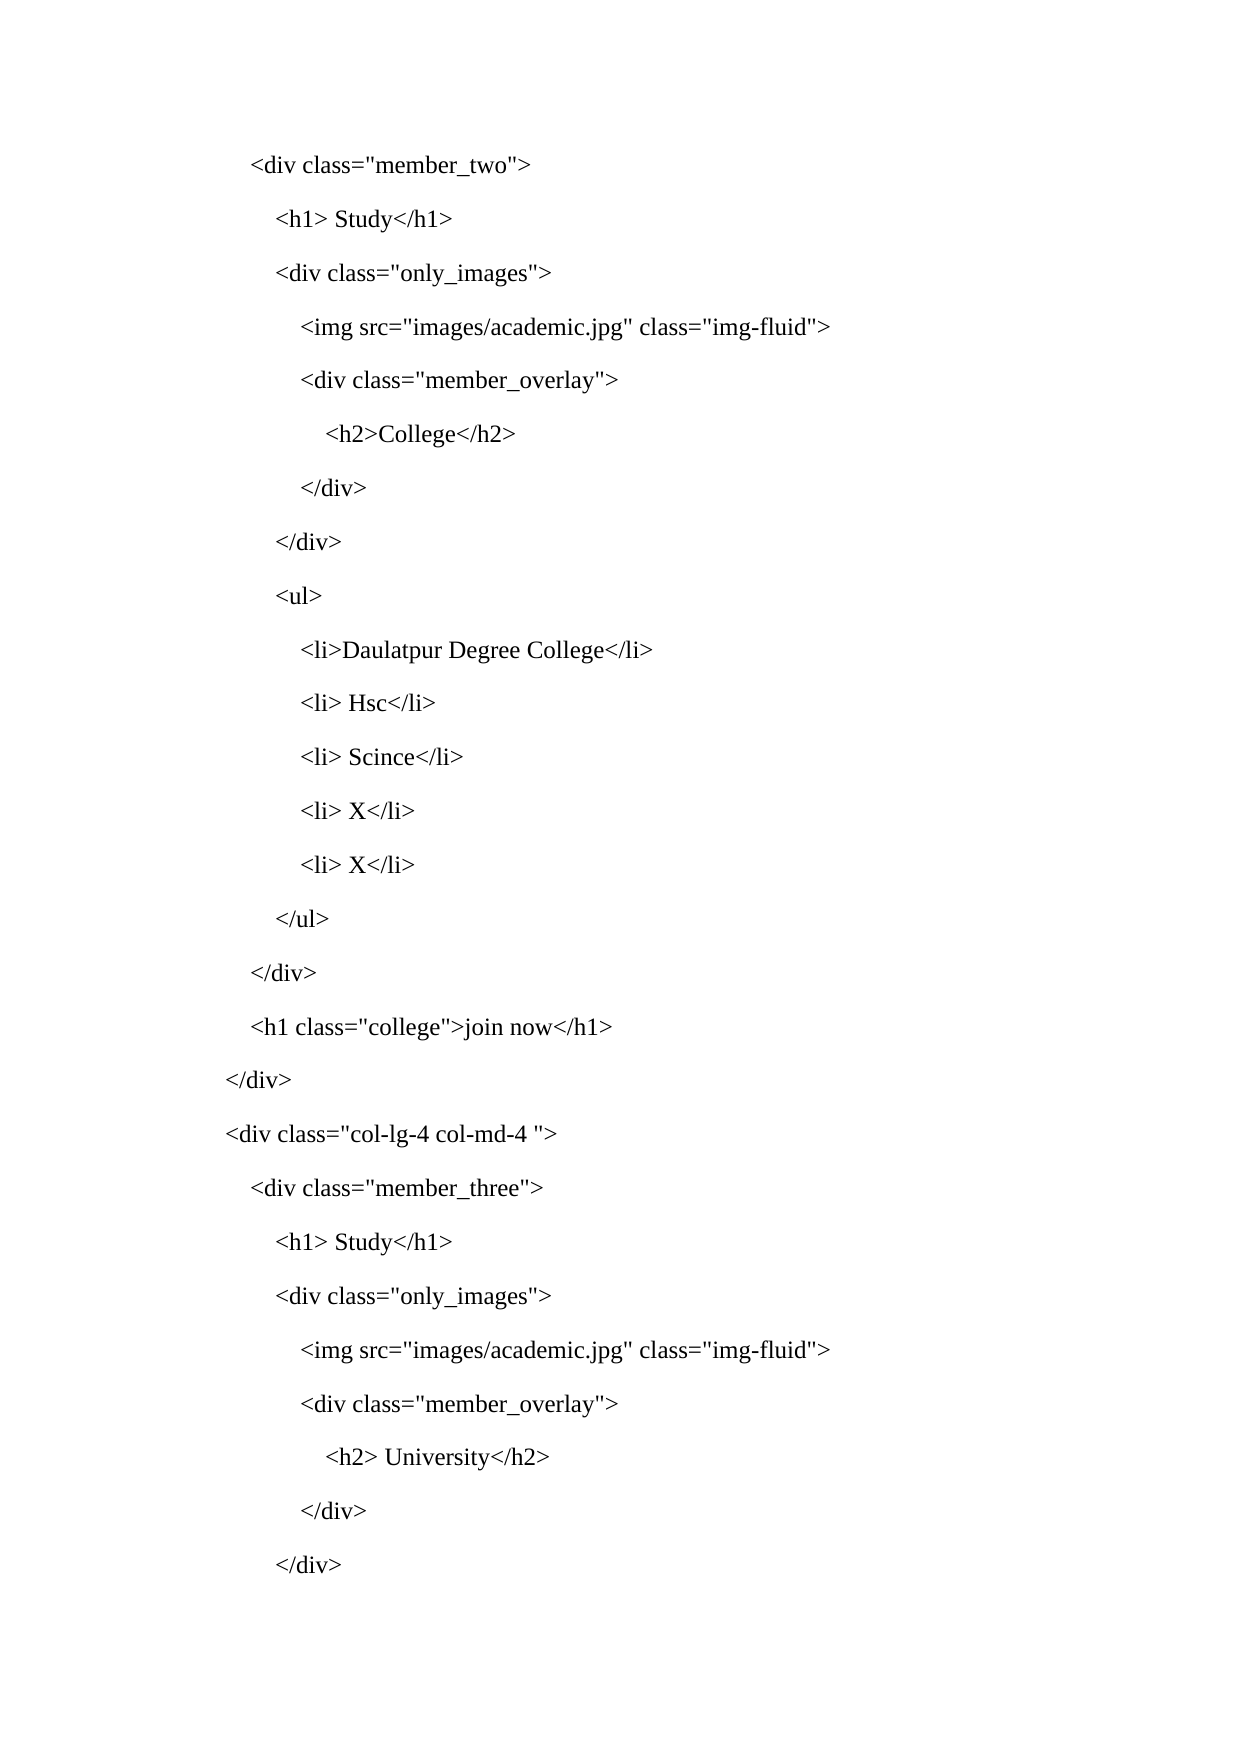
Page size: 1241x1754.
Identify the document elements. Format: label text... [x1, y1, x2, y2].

text </div> [150, 473, 1090, 502]
text <li> X</li> [150, 796, 1090, 825]
text </div> [150, 1066, 1090, 1094]
text <div class="only_images"> [150, 258, 1090, 286]
text </div> [150, 1550, 1090, 1579]
text <h1> Study</h1> [150, 1227, 1090, 1256]
text </ul> [150, 904, 1090, 933]
text <li> Scince</li> [150, 742, 1090, 771]
text <h2> University</h2> [150, 1442, 1090, 1471]
text </div> [150, 958, 1090, 987]
text <div class="only_images"> [150, 1281, 1090, 1310]
text <img src="images/academic.jpg" class="img-fluid"> [150, 312, 1090, 340]
text <div class="member_overlay"> [150, 365, 1090, 394]
text <ul> [150, 581, 1090, 609]
text <li> X</li> [150, 850, 1090, 879]
text </div> [150, 1496, 1090, 1525]
text <img src="images/academic.jpg" class="img-fluid"> [150, 1335, 1090, 1363]
text </div> [150, 527, 1090, 556]
text <h2>College</h2> [150, 419, 1090, 448]
text <h1 class="college">join now</h1> [150, 1012, 1090, 1040]
text <li>Daulatpur Degree College</li> [150, 635, 1090, 663]
text <div class="col-lg-4 col-md-4 "> [150, 1119, 1090, 1148]
text <li> Hsc</li> [150, 688, 1090, 717]
text <div class="member_overlay"> [150, 1389, 1090, 1417]
text <div class="member_two"> [150, 150, 1090, 179]
text <div class="member_three"> [150, 1173, 1090, 1202]
text <h1> Study</h1> [150, 204, 1090, 233]
